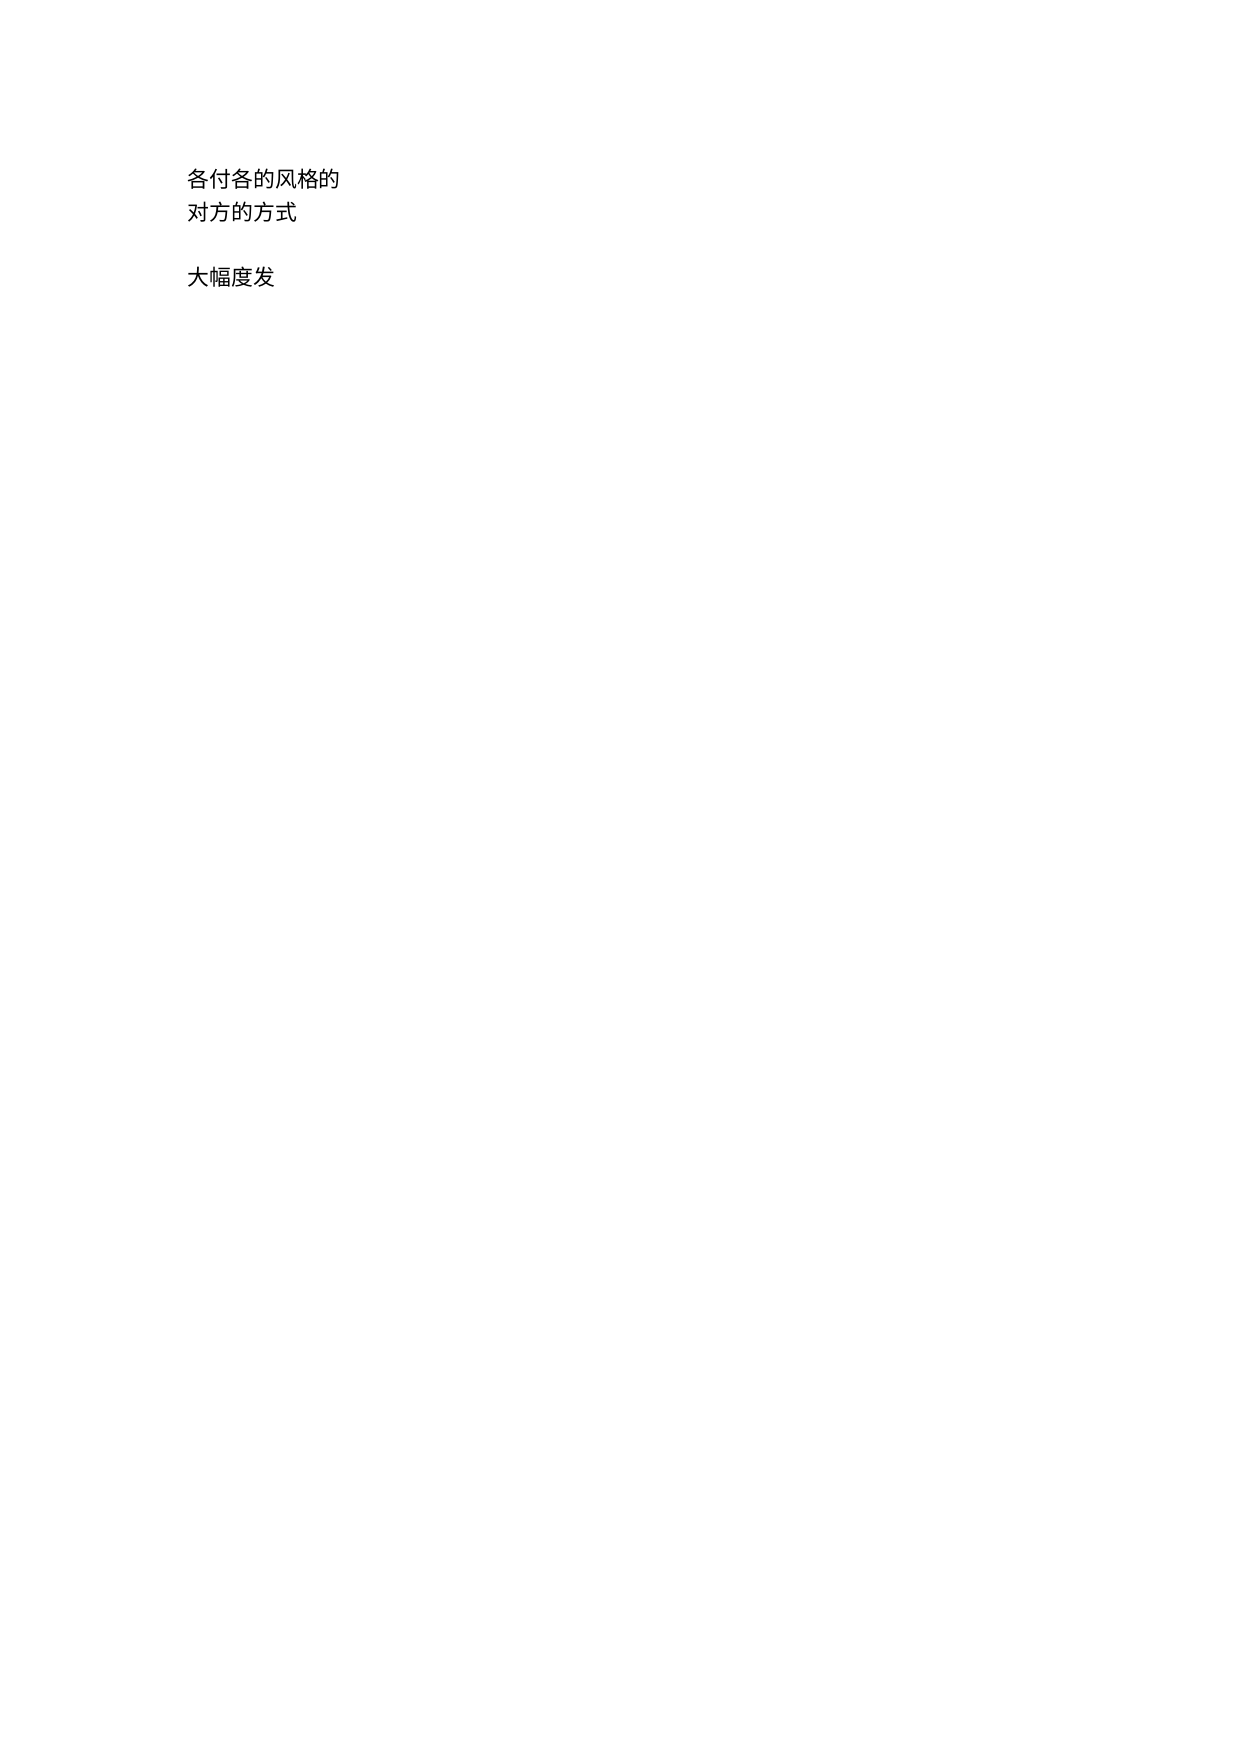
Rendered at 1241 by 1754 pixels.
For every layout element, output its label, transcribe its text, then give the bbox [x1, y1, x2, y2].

text 大幅度发 [187, 259, 1053, 292]
text 对方的方式 [187, 194, 1053, 227]
text 各付各的风格的 [187, 162, 1053, 194]
